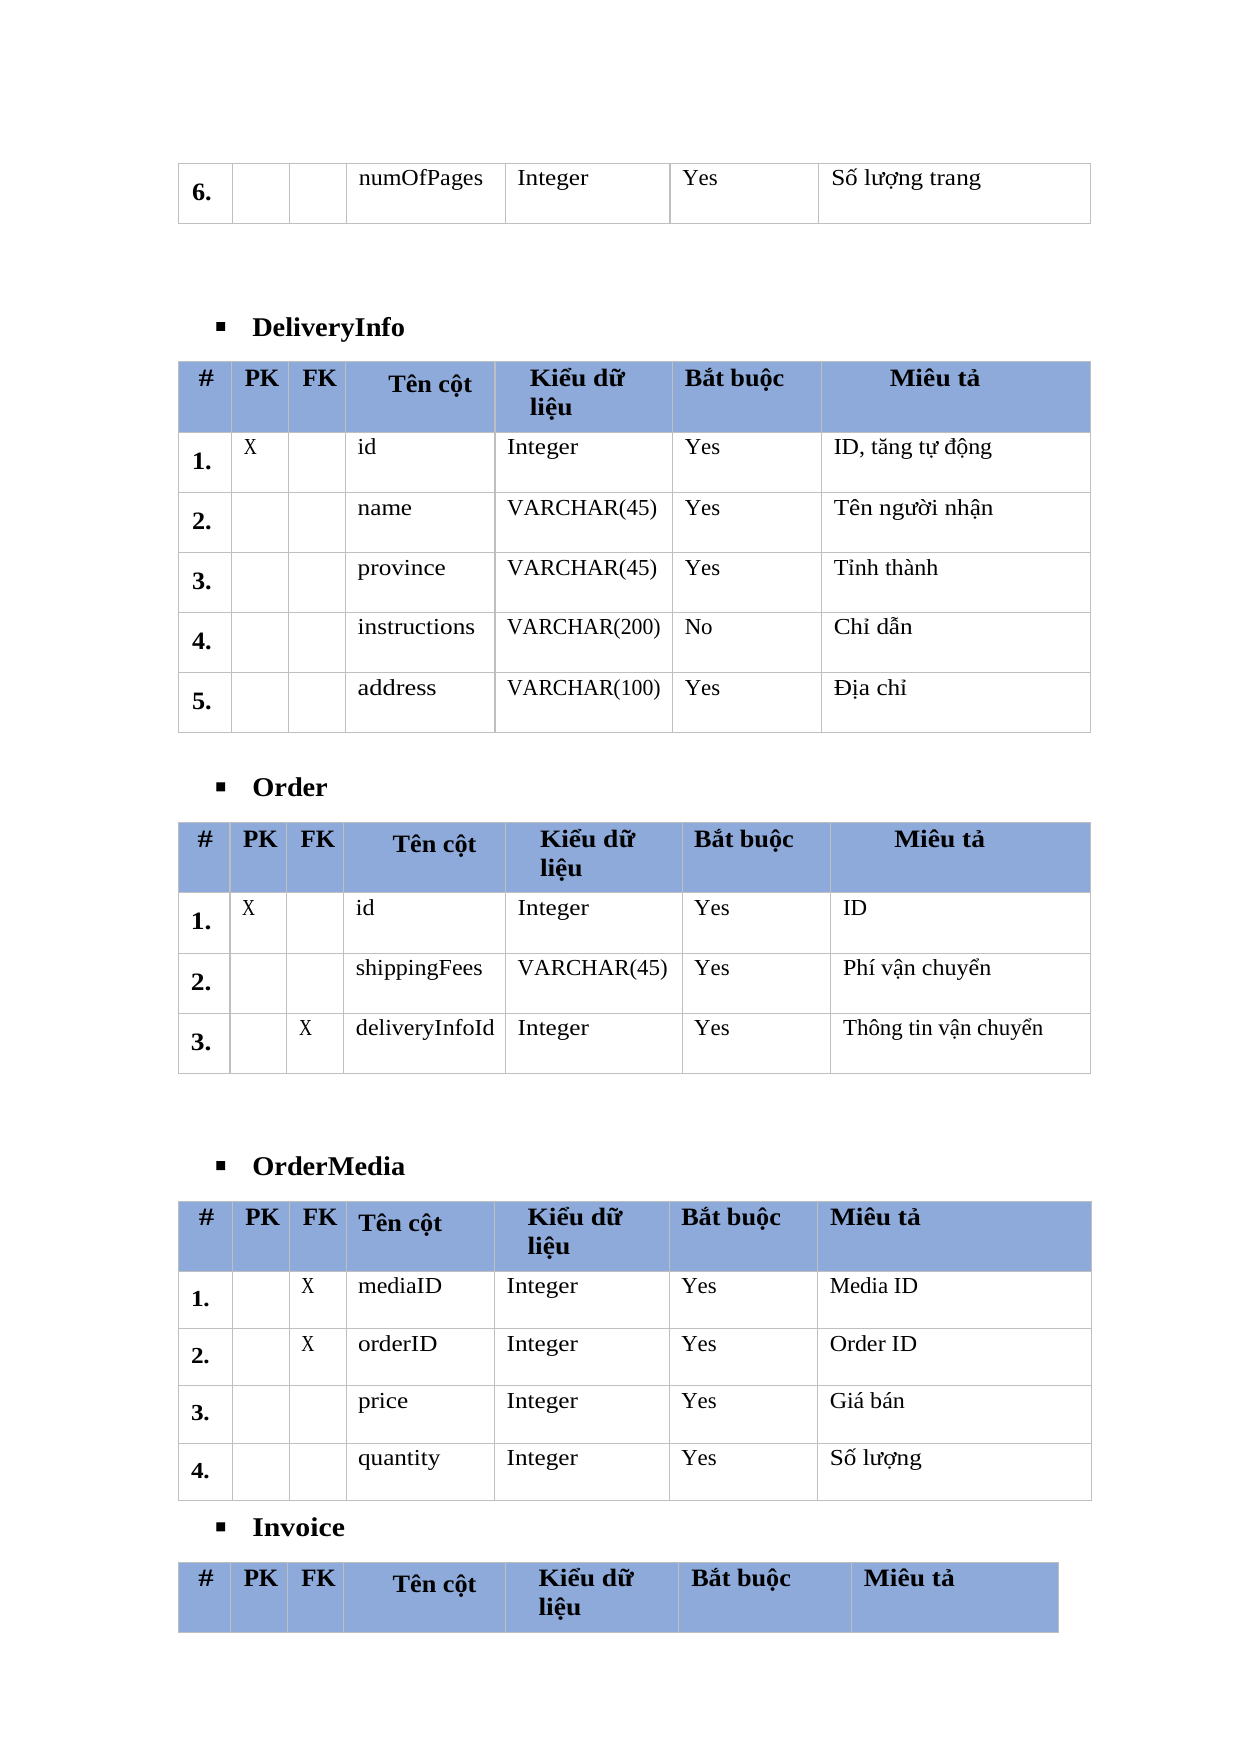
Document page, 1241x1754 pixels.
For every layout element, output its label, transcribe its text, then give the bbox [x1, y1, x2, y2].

table_header Kiểu dữ liệu [506, 1563, 678, 1632]
table_header Miêu tả [818, 1202, 1091, 1271]
table_header # [179, 1202, 232, 1271]
table_cell [289, 493, 345, 552]
table_cell No [673, 613, 821, 672]
table_cell X [290, 1329, 346, 1385]
table_header FK [287, 823, 343, 892]
table_cell [231, 954, 286, 1012]
table_cell [233, 1272, 289, 1328]
table_cell X [232, 433, 288, 492]
table_cell 2. [179, 1329, 232, 1385]
table_cell Integer [506, 1014, 682, 1073]
table_cell [233, 164, 289, 222]
table_cell [233, 1386, 289, 1443]
table_cell 4. [179, 613, 231, 672]
table_cell [232, 613, 288, 672]
table_cell [290, 1444, 346, 1499]
table_cell 2. [179, 954, 229, 1012]
table_header Tên cột [346, 362, 494, 432]
table_cell Integer [495, 1329, 669, 1385]
table_cell Số lượng trang [819, 164, 1090, 222]
table_cell VARCHAR(45) [496, 493, 672, 552]
table_cell [290, 164, 346, 222]
table_cell 6. [179, 164, 232, 222]
table_cell VARCHAR(45) [506, 954, 682, 1012]
list OrderMedia [214, 1150, 1209, 1181]
table_cell [232, 553, 288, 612]
table_header FK [288, 1563, 343, 1632]
table_cell [289, 673, 345, 732]
table_cell Integer [495, 1272, 669, 1328]
table_cell Phí vận chuyển [831, 954, 1090, 1012]
table_cell 3. [179, 553, 231, 612]
table_cell Order ID [818, 1329, 1091, 1385]
table_cell Yes [671, 164, 818, 222]
table_cell Tỉnh thành [822, 553, 1090, 612]
table_header PK [231, 823, 286, 892]
table_cell province [346, 553, 494, 612]
table_cell Chỉ dẫn [822, 613, 1090, 672]
table_cell name [346, 493, 494, 552]
table_cell 3. [179, 1014, 229, 1073]
table_cell Số lượng [818, 1444, 1091, 1499]
table_cell Integer [506, 164, 669, 222]
table_header Bắt buộc [679, 1563, 851, 1632]
table_cell [232, 673, 288, 732]
table_header Bắt buộc [673, 362, 821, 432]
table_header FK [289, 362, 345, 432]
table_cell shippingFees [344, 954, 505, 1012]
table_header Tên cột [344, 823, 505, 892]
table_cell 1. [179, 893, 229, 953]
table_cell numOfPages [347, 164, 505, 222]
table_cell Yes [673, 553, 821, 612]
table_cell [233, 1329, 289, 1385]
table_cell Integer [495, 1386, 669, 1443]
table_header Kiểu dữ liệu [496, 362, 672, 432]
table_cell Integer [495, 1444, 669, 1499]
table_cell Yes [670, 1386, 817, 1443]
table_cell Yes [673, 673, 821, 732]
table_header PK [232, 362, 288, 432]
table_cell deliveryInfoId [344, 1014, 505, 1073]
list DeliveryInfo [214, 311, 1209, 342]
table_cell ID [831, 893, 1090, 953]
table_cell id [346, 433, 494, 492]
table_cell Giá bán [818, 1386, 1091, 1443]
table_cell VARCHAR(45) [496, 553, 672, 612]
table_cell 1. [179, 433, 231, 492]
table_cell VARCHAR(100) [496, 673, 672, 732]
table_cell id [344, 893, 505, 953]
table_cell Thông tin vận chuyển [831, 1014, 1090, 1073]
table_cell 1. [179, 1272, 232, 1328]
table_cell Yes [683, 893, 830, 953]
table_cell Media ID [818, 1272, 1091, 1328]
table_cell X [231, 893, 286, 953]
table_cell [290, 1386, 346, 1443]
table_header # [179, 823, 229, 892]
table_cell X [290, 1272, 346, 1328]
table_cell Yes [670, 1444, 817, 1499]
table_cell quantity [347, 1444, 494, 1499]
table_cell VARCHAR(200) [496, 613, 672, 672]
table_cell orderID [347, 1329, 494, 1385]
table_header Bắt buộc [683, 823, 830, 892]
table_cell [287, 893, 343, 953]
table_header Tên cột [344, 1563, 505, 1632]
table_cell 3. [179, 1386, 232, 1443]
table_cell X [287, 1014, 343, 1073]
table_header # [179, 362, 231, 432]
table_header # [179, 1563, 230, 1632]
table_cell Yes [673, 493, 821, 552]
list Invoice [214, 1511, 1209, 1543]
table_header Miêu tả [822, 362, 1090, 432]
table_cell 4. [179, 1444, 232, 1499]
table_cell ID, tăng tự động [822, 433, 1090, 492]
table_cell Địa chỉ [822, 673, 1090, 732]
table_cell [289, 433, 345, 492]
table_cell Integer [506, 893, 682, 953]
table_header Miêu tả [831, 823, 1090, 892]
table_header Miêu tả [852, 1563, 1058, 1632]
table_cell Integer [496, 433, 672, 492]
table_cell Yes [683, 1014, 830, 1073]
table_cell [233, 1444, 289, 1499]
table_header PK [231, 1563, 287, 1632]
table_cell Yes [683, 954, 830, 1012]
table_header Kiểu dữ liệu [495, 1202, 669, 1271]
table_cell address [346, 673, 494, 732]
table_cell price [347, 1386, 494, 1443]
table_cell [289, 553, 345, 612]
list Order [214, 771, 1209, 803]
table_cell Tên người nhận [822, 493, 1090, 552]
table_header Bắt buộc [670, 1202, 817, 1271]
table_header Kiểu dữ liệu [506, 823, 682, 892]
table_cell [231, 1014, 286, 1073]
table_cell 5. [179, 673, 231, 732]
table_cell 2. [179, 493, 231, 552]
table_cell Yes [673, 433, 821, 492]
table_cell mediaID [347, 1272, 494, 1328]
table_cell [289, 613, 345, 672]
table_header PK [233, 1202, 289, 1271]
table_cell [287, 954, 343, 1012]
table_cell [232, 493, 288, 552]
table_cell instructions [346, 613, 494, 672]
table_cell Yes [670, 1272, 817, 1328]
table_header Tên cột [347, 1202, 494, 1271]
table_header FK [290, 1202, 346, 1271]
table_cell Yes [670, 1329, 817, 1385]
